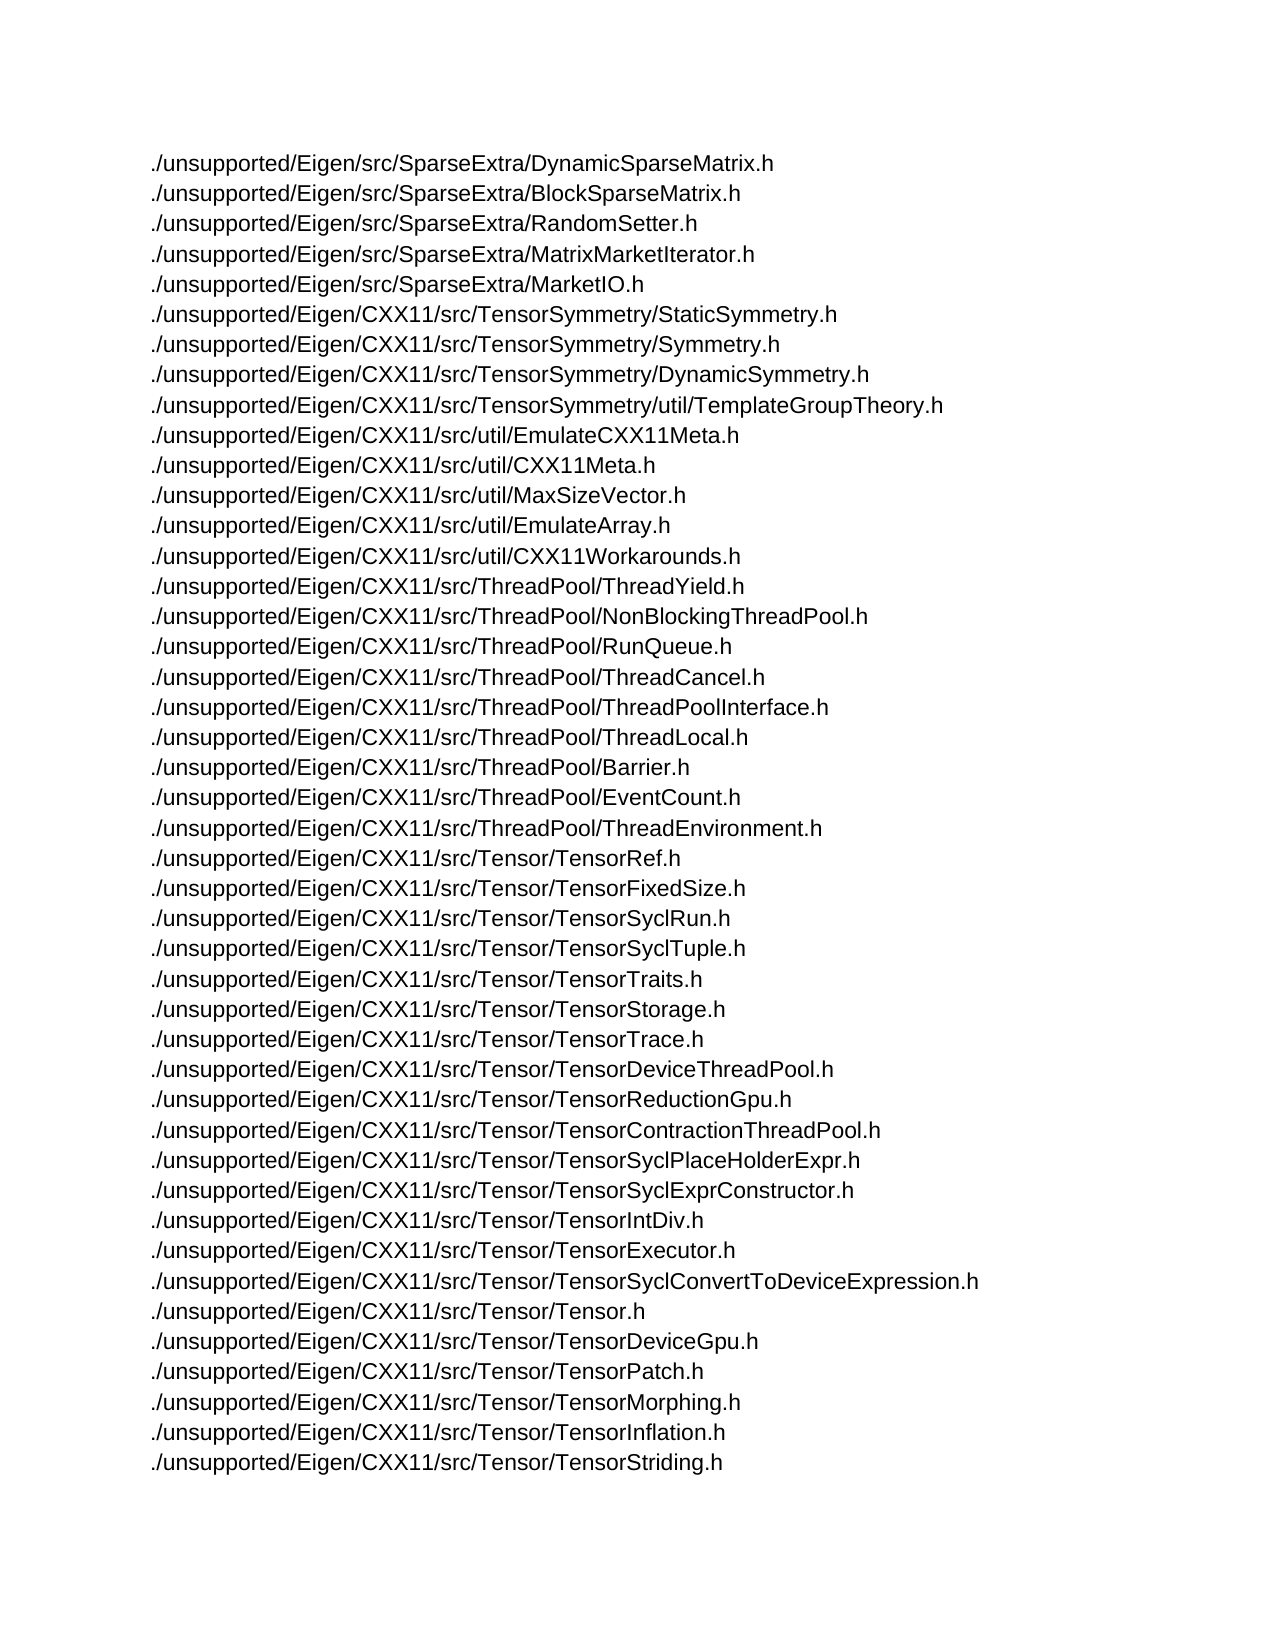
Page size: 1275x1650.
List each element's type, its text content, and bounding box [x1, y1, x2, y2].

text ./unsupported/Eigen/CXX11/src/Tensor/TensorSyclRun.h [150, 905, 1125, 932]
text ./unsupported/Eigen/CXX11/src/Tensor/TensorMorphing.h [150, 1388, 1125, 1415]
text ./unsupported/Eigen/CXX11/src/ThreadPool/ThreadCancel.h [150, 663, 1125, 690]
text ./unsupported/Eigen/CXX11/src/util/EmulateCXX11Meta.h [150, 422, 1125, 448]
text ./unsupported/Eigen/CXX11/src/Tensor/TensorDeviceThreadPool.h [150, 1056, 1125, 1083]
text ./unsupported/Eigen/CXX11/src/TensorSymmetry/StaticSymmetry.h [150, 301, 1125, 327]
text ./unsupported/Eigen/CXX11/src/Tensor/TensorTrace.h [150, 1026, 1125, 1052]
text ./unsupported/Eigen/CXX11/src/TensorSymmetry/util/TemplateGroupTheory.h [150, 392, 1125, 418]
text ./unsupported/Eigen/src/SparseExtra/RandomSetter.h [150, 210, 1125, 237]
text ./unsupported/Eigen/CXX11/src/Tensor/TensorContractionThreadPool.h [150, 1117, 1125, 1143]
text ./unsupported/Eigen/src/SparseExtra/BlockSparseMatrix.h [150, 180, 1125, 207]
text ./unsupported/Eigen/CXX11/src/Tensor/TensorIntDiv.h [150, 1207, 1125, 1234]
text ./unsupported/Eigen/src/SparseExtra/MatrixMarketIterator.h [150, 241, 1125, 267]
text ./unsupported/Eigen/CXX11/src/Tensor/TensorRef.h [150, 845, 1125, 871]
text ./unsupported/Eigen/CXX11/src/Tensor/TensorSyclExprConstructor.h [150, 1177, 1125, 1203]
text ./unsupported/Eigen/CXX11/src/ThreadPool/RunQueue.h [150, 633, 1125, 660]
text ./unsupported/Eigen/CXX11/src/ThreadPool/ThreadYield.h [150, 573, 1125, 599]
text ./unsupported/Eigen/src/SparseExtra/DynamicSparseMatrix.h [150, 150, 1125, 176]
text ./unsupported/Eigen/CXX11/src/Tensor/TensorDeviceGpu.h [150, 1328, 1125, 1354]
text ./unsupported/Eigen/CXX11/src/util/CXX11Workarounds.h [150, 543, 1125, 569]
text ./unsupported/Eigen/CXX11/src/Tensor/TensorTraits.h [150, 966, 1125, 992]
text ./unsupported/Eigen/CXX11/src/util/EmulateArray.h [150, 512, 1125, 539]
text ./unsupported/Eigen/CXX11/src/Tensor/Tensor.h [150, 1298, 1125, 1324]
text ./unsupported/Eigen/CXX11/src/Tensor/TensorPatch.h [150, 1358, 1125, 1385]
text ./unsupported/Eigen/CXX11/src/TensorSymmetry/Symmetry.h [150, 331, 1125, 358]
text ./unsupported/Eigen/CXX11/src/Tensor/TensorStorage.h [150, 996, 1125, 1022]
text ./unsupported/Eigen/CXX11/src/TensorSymmetry/DynamicSymmetry.h [150, 361, 1125, 388]
text ./unsupported/Eigen/CXX11/src/Tensor/TensorSyclTuple.h [150, 935, 1125, 962]
text ./unsupported/Eigen/CXX11/src/util/CXX11Meta.h [150, 452, 1125, 478]
text ./unsupported/Eigen/CXX11/src/Tensor/TensorSyclPlaceHolderExpr.h [150, 1147, 1125, 1173]
text ./unsupported/Eigen/CXX11/src/ThreadPool/EventCount.h [150, 784, 1125, 811]
text ./unsupported/Eigen/CXX11/src/ThreadPool/ThreadEnvironment.h [150, 814, 1125, 841]
text ./unsupported/Eigen/CXX11/src/Tensor/TensorExecutor.h [150, 1237, 1125, 1264]
text ./unsupported/Eigen/CXX11/src/Tensor/TensorInflation.h [150, 1419, 1125, 1445]
text ./unsupported/Eigen/CXX11/src/Tensor/TensorReductionGpu.h [150, 1086, 1125, 1113]
text ./unsupported/Eigen/CXX11/src/ThreadPool/ThreadPoolInterface.h [150, 694, 1125, 720]
text ./unsupported/Eigen/CXX11/src/Tensor/TensorFixedSize.h [150, 875, 1125, 901]
text ./unsupported/Eigen/src/SparseExtra/MarketIO.h [150, 271, 1125, 297]
text ./unsupported/Eigen/CXX11/src/ThreadPool/Barrier.h [150, 754, 1125, 781]
text ./unsupported/Eigen/CXX11/src/Tensor/TensorSyclConvertToDeviceExpression.h [150, 1268, 1125, 1294]
text ./unsupported/Eigen/CXX11/src/ThreadPool/ThreadLocal.h [150, 724, 1125, 750]
text ./unsupported/Eigen/CXX11/src/Tensor/TensorStriding.h [150, 1449, 1125, 1475]
text ./unsupported/Eigen/CXX11/src/ThreadPool/NonBlockingThreadPool.h [150, 603, 1125, 629]
text ./unsupported/Eigen/CXX11/src/util/MaxSizeVector.h [150, 482, 1125, 509]
